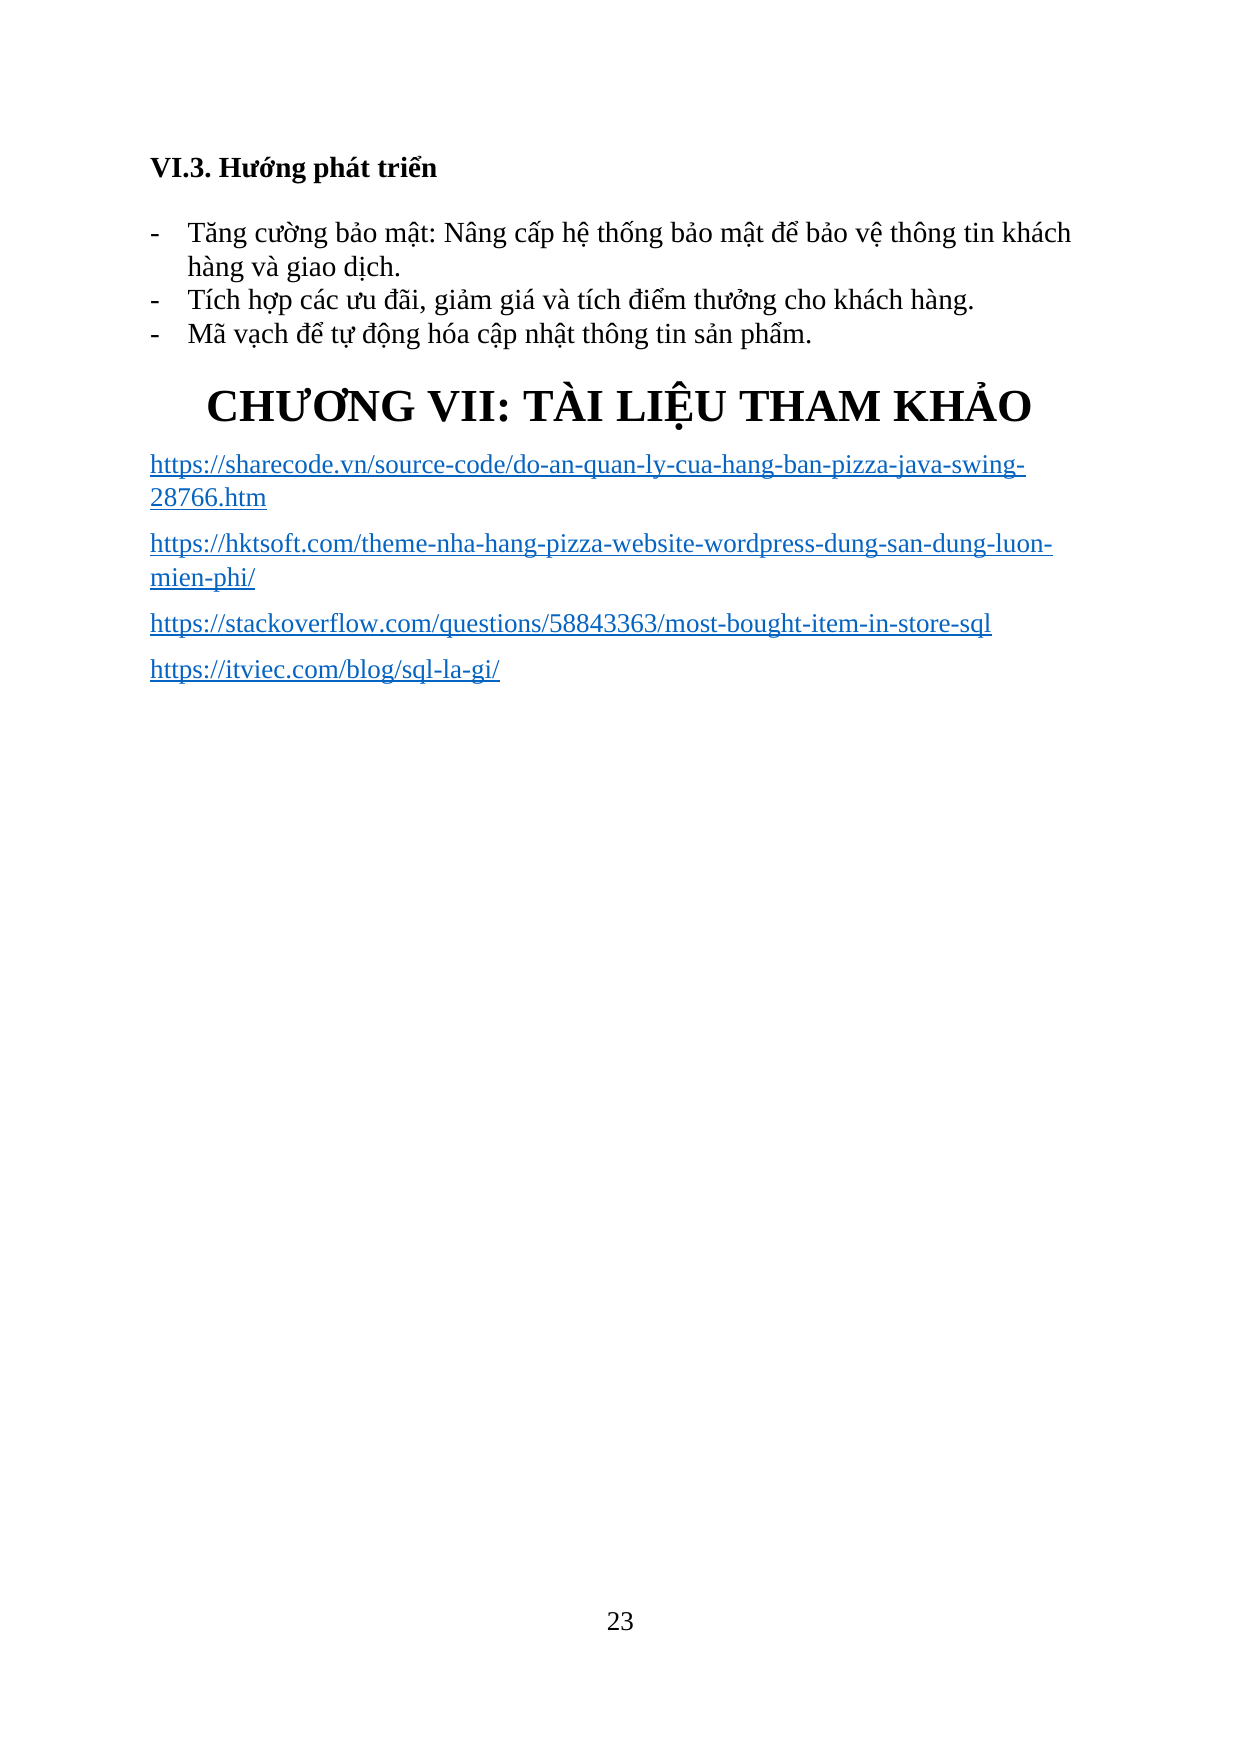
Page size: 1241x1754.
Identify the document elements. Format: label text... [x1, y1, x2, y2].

subtitle VI.3. Hướng phát triển [150, 150, 1090, 183]
list Mã vạch để tự động hóa cập nhật thông tin sản phẩm. [150, 316, 1090, 349]
text https://hktsoft.com/theme-nha-hang-pizza-website-wordpress-dung-san-dung-luon-mien-phi/ [150, 528, 1090, 592]
text https://sharecode.vn/source-code/do-an-quan-ly-cua-hang-ban-pizza-java-swing-28766.htm [150, 448, 1090, 513]
subtitle CHƯƠNG VII: TÀI LIỆU THAM KHẢO [150, 379, 1090, 431]
list Tăng cường bảo mật: Nâng cấp hệ thống bảo mật để bảo vệ thông tin khách hàng và giao dịch. [150, 215, 1090, 282]
list Tích hợp các ưu đãi, giảm giá và tích điểm thưởng cho khách hàng. [150, 282, 1090, 316]
text https://itviec.com/blog/sql-la-gi/ [150, 653, 1090, 684]
text https://stackoverflow.com/questions/58843363/most-bought-item-in-store-sql [150, 607, 1090, 638]
